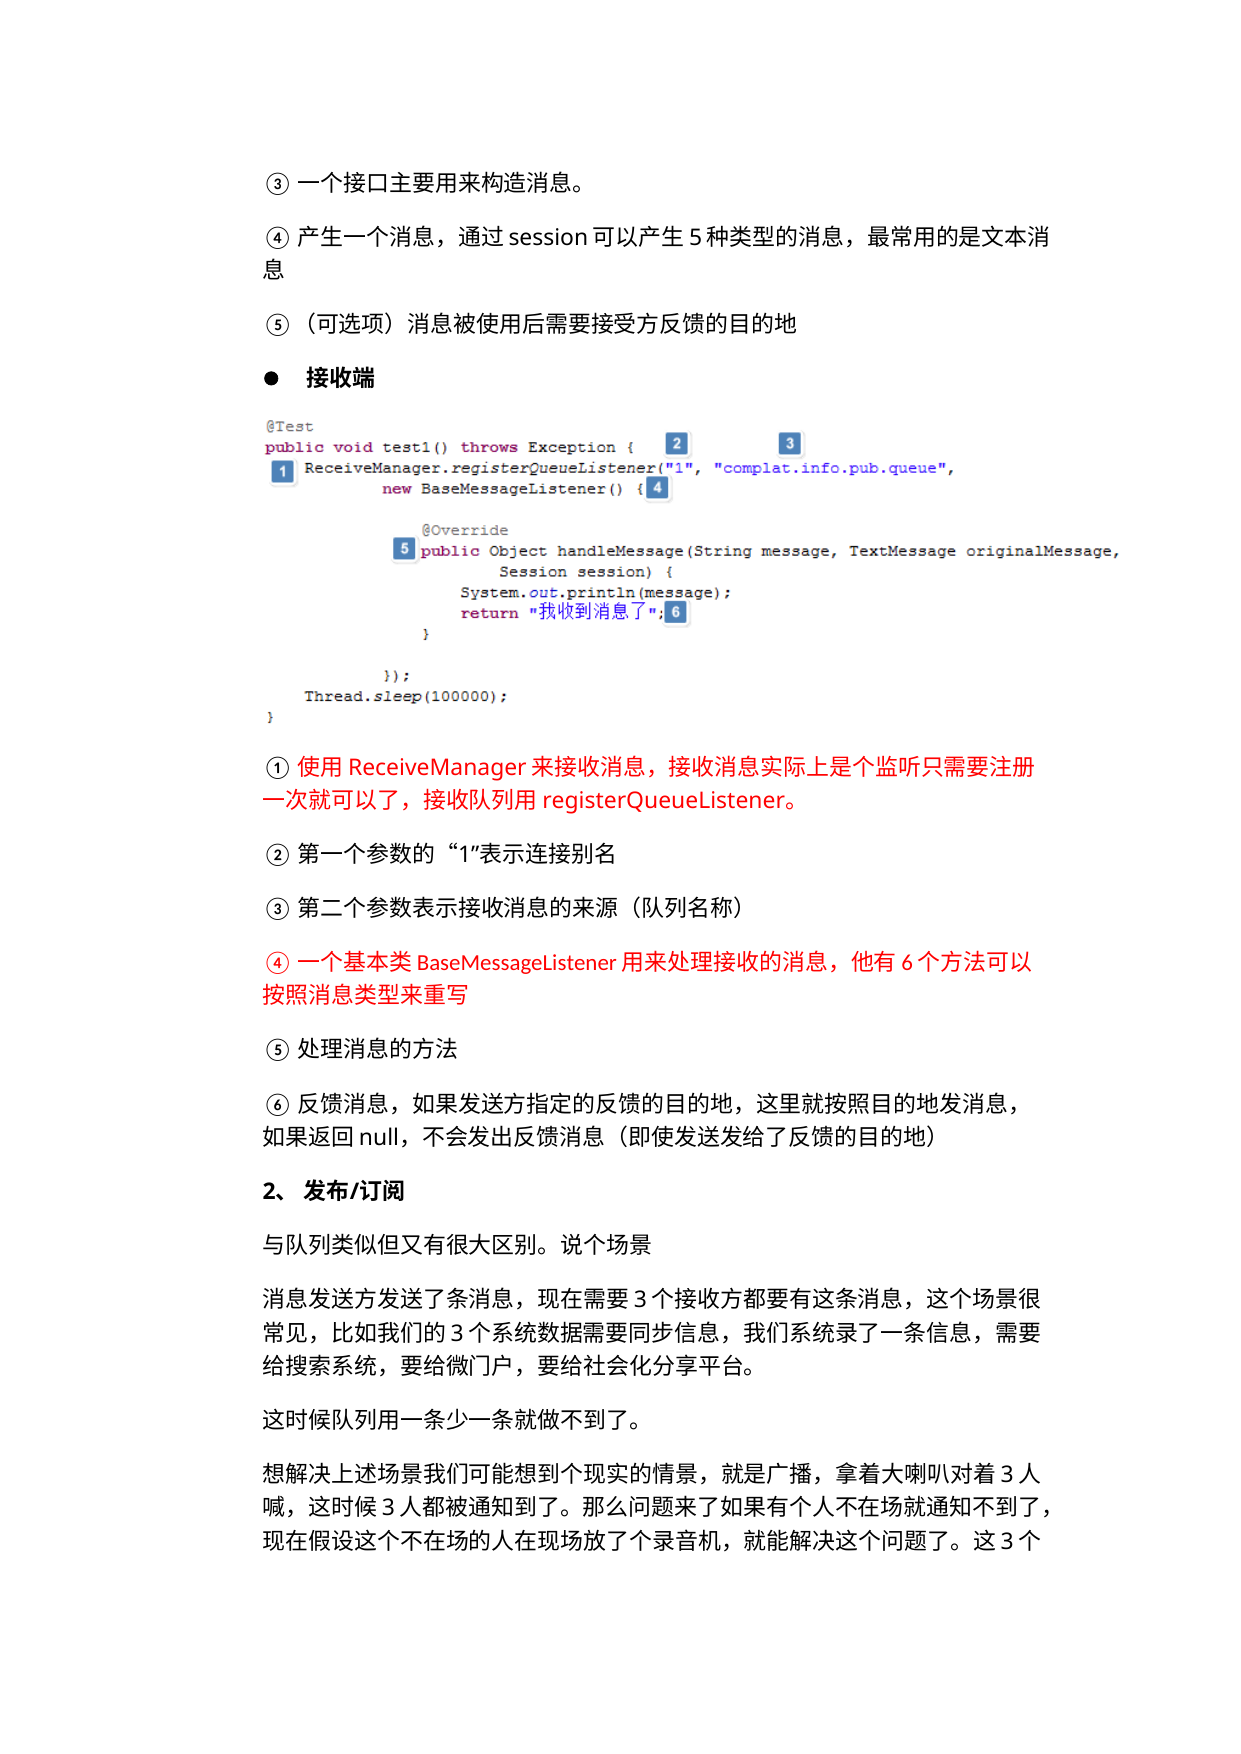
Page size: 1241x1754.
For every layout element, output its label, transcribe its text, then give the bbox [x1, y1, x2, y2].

list ①使用ReceiveManager来接收消息，接收消息实际上是个监听只需要注册一次就可以了，接收队列用registerQueueListener。 [262, 748, 1053, 815]
list ⑤处理消息的方法 [262, 1031, 1053, 1064]
list 这时候队列用一条少一条就做不到了。 [262, 1402, 1053, 1435]
list ②第一个参数的“1”表示连接别名 [262, 836, 1053, 869]
list ④一个基本类BaseMessageListener用来处理接收的消息，他有6个方法可以按照消息类型来重写 [262, 944, 1053, 1011]
list ③第二个参数表示接收消息的来源（队列名称） [262, 890, 1053, 923]
list 发布/订阅 [262, 1173, 1053, 1206]
list 与队列类似但又有很大区别。说个场景 [262, 1227, 1053, 1260]
list ④产生一个消息，通过session可以产生5种类型的消息，最常用的是文本消息 [262, 218, 1053, 285]
list ⑥反馈消息，如果发送方指定的反馈的目的地，这里就按照目的地发消息，如果返回null，不会发出反馈消息（即使发送发给了反馈的目的地） [262, 1085, 1053, 1152]
list 消息发送方发送了条消息，现在需要3个接收方都要有这条消息，这个场景很常见，比如我们的3个系统数据需要同步信息，我们系统录了一条信息，需要给搜索系统，要给微门户，要给社会化分享平台。 [262, 1281, 1053, 1381]
list ③一个接口主要用来构造消息。 [262, 164, 1053, 198]
list ⑤（可选项）消息被使用后需要接受方反馈的目的地 [262, 306, 1053, 339]
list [262, 1456, 1053, 1556]
picture [262, 414, 1128, 728]
list 接收端 [262, 360, 1053, 393]
